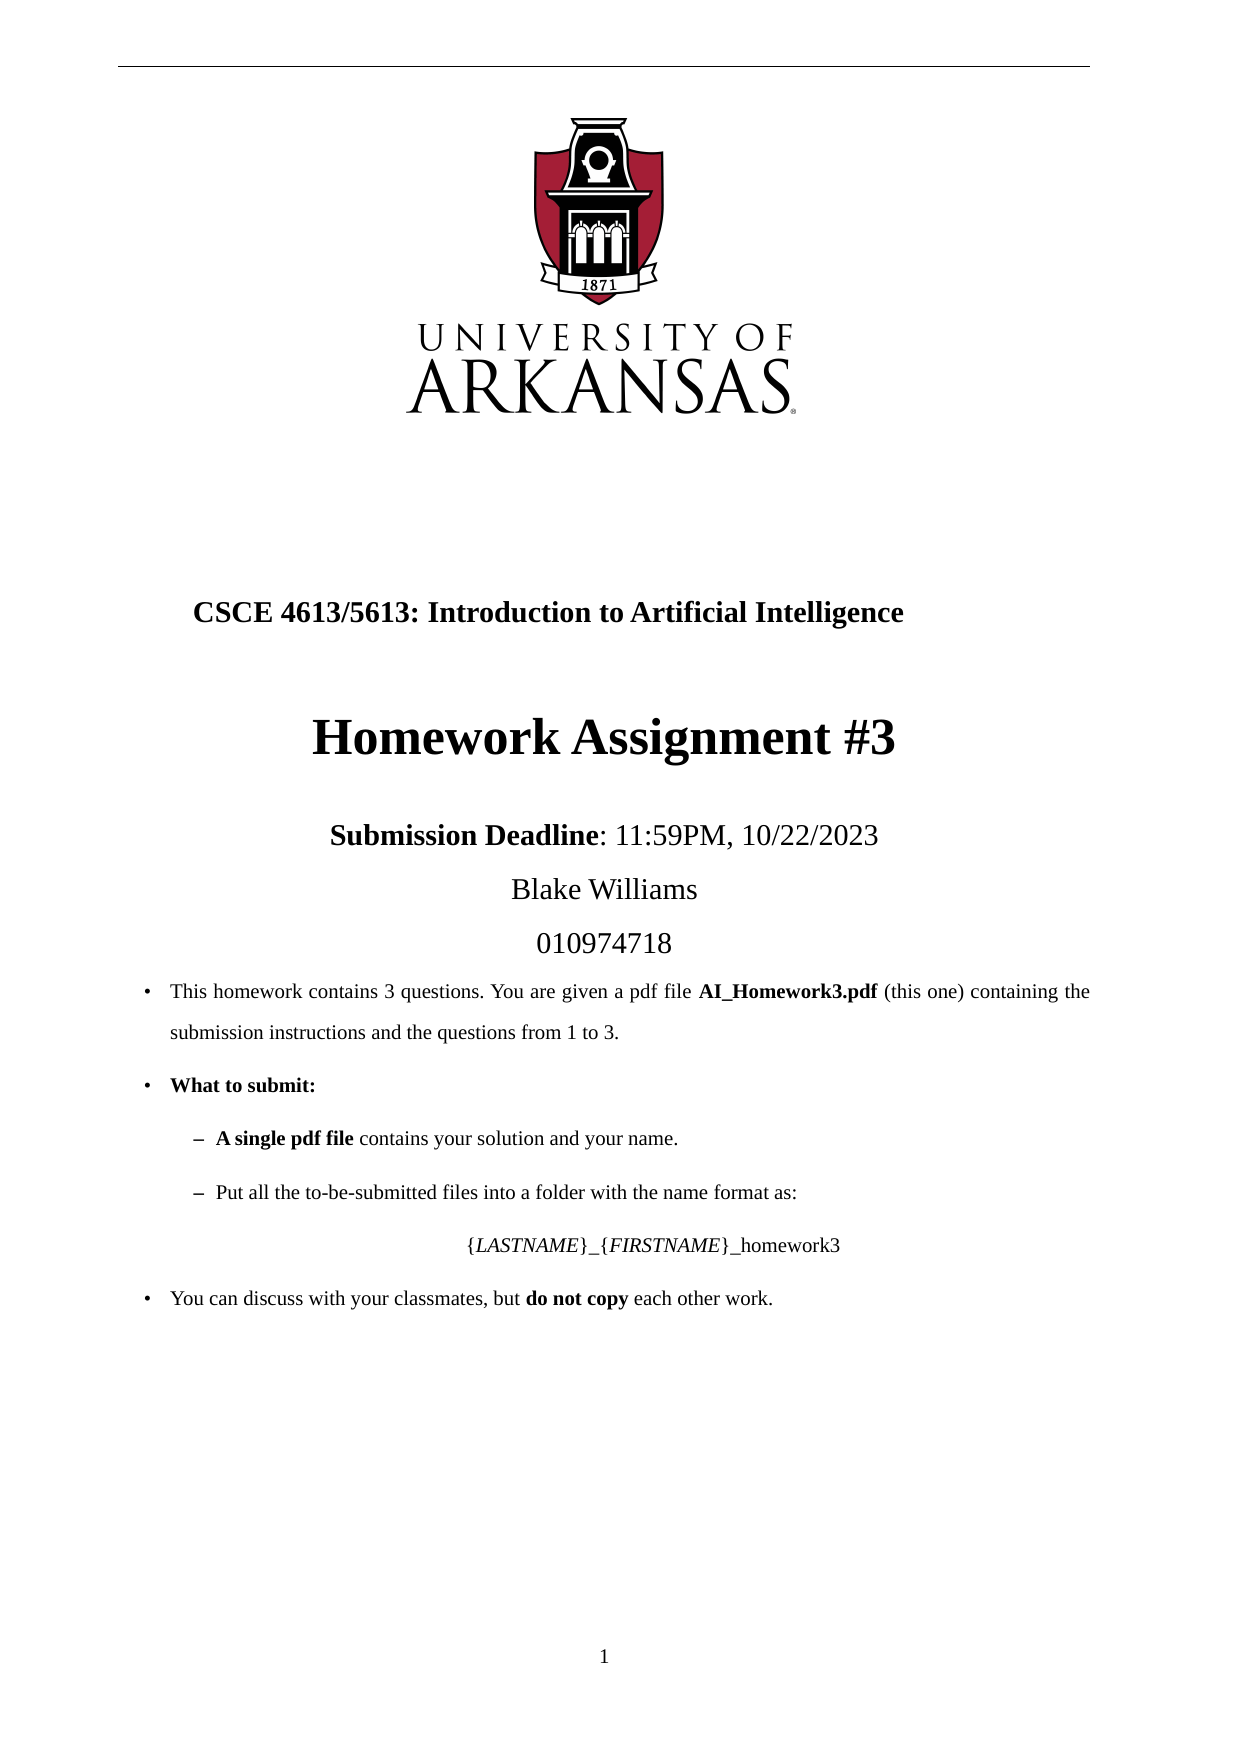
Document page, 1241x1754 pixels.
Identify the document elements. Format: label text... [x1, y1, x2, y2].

list Put all the to-be-submitted files into a folder with the name format as: [193, 1179, 1090, 1204]
list You can discuss with your classmates, but do not copy each other work. [143, 1285, 1090, 1309]
list A single pdf file contains your solution and your name. [193, 1126, 1090, 1150]
text {LASTNAME}_{FIRSTNAME}_homework3 [216, 1233, 1090, 1257]
text Submission Deadline: 11:59PM, 10/22/2023 [118, 817, 1090, 852]
list What to submit: [143, 1072, 1090, 1097]
subtitle Homework Assignment #3 [118, 706, 1090, 766]
list This homework contains 3 questions. You are given a pdf file AI_Homework3.pdf (this one) containing the submission instructions and the questions from 1 to 3. [143, 979, 1090, 1044]
text Blake Williams [118, 871, 1090, 906]
text 010974718 [118, 925, 1090, 960]
picture [406, 118, 796, 414]
text CSCE 4613/5613: Introduction to Artificial Intelligence [193, 594, 1090, 629]
